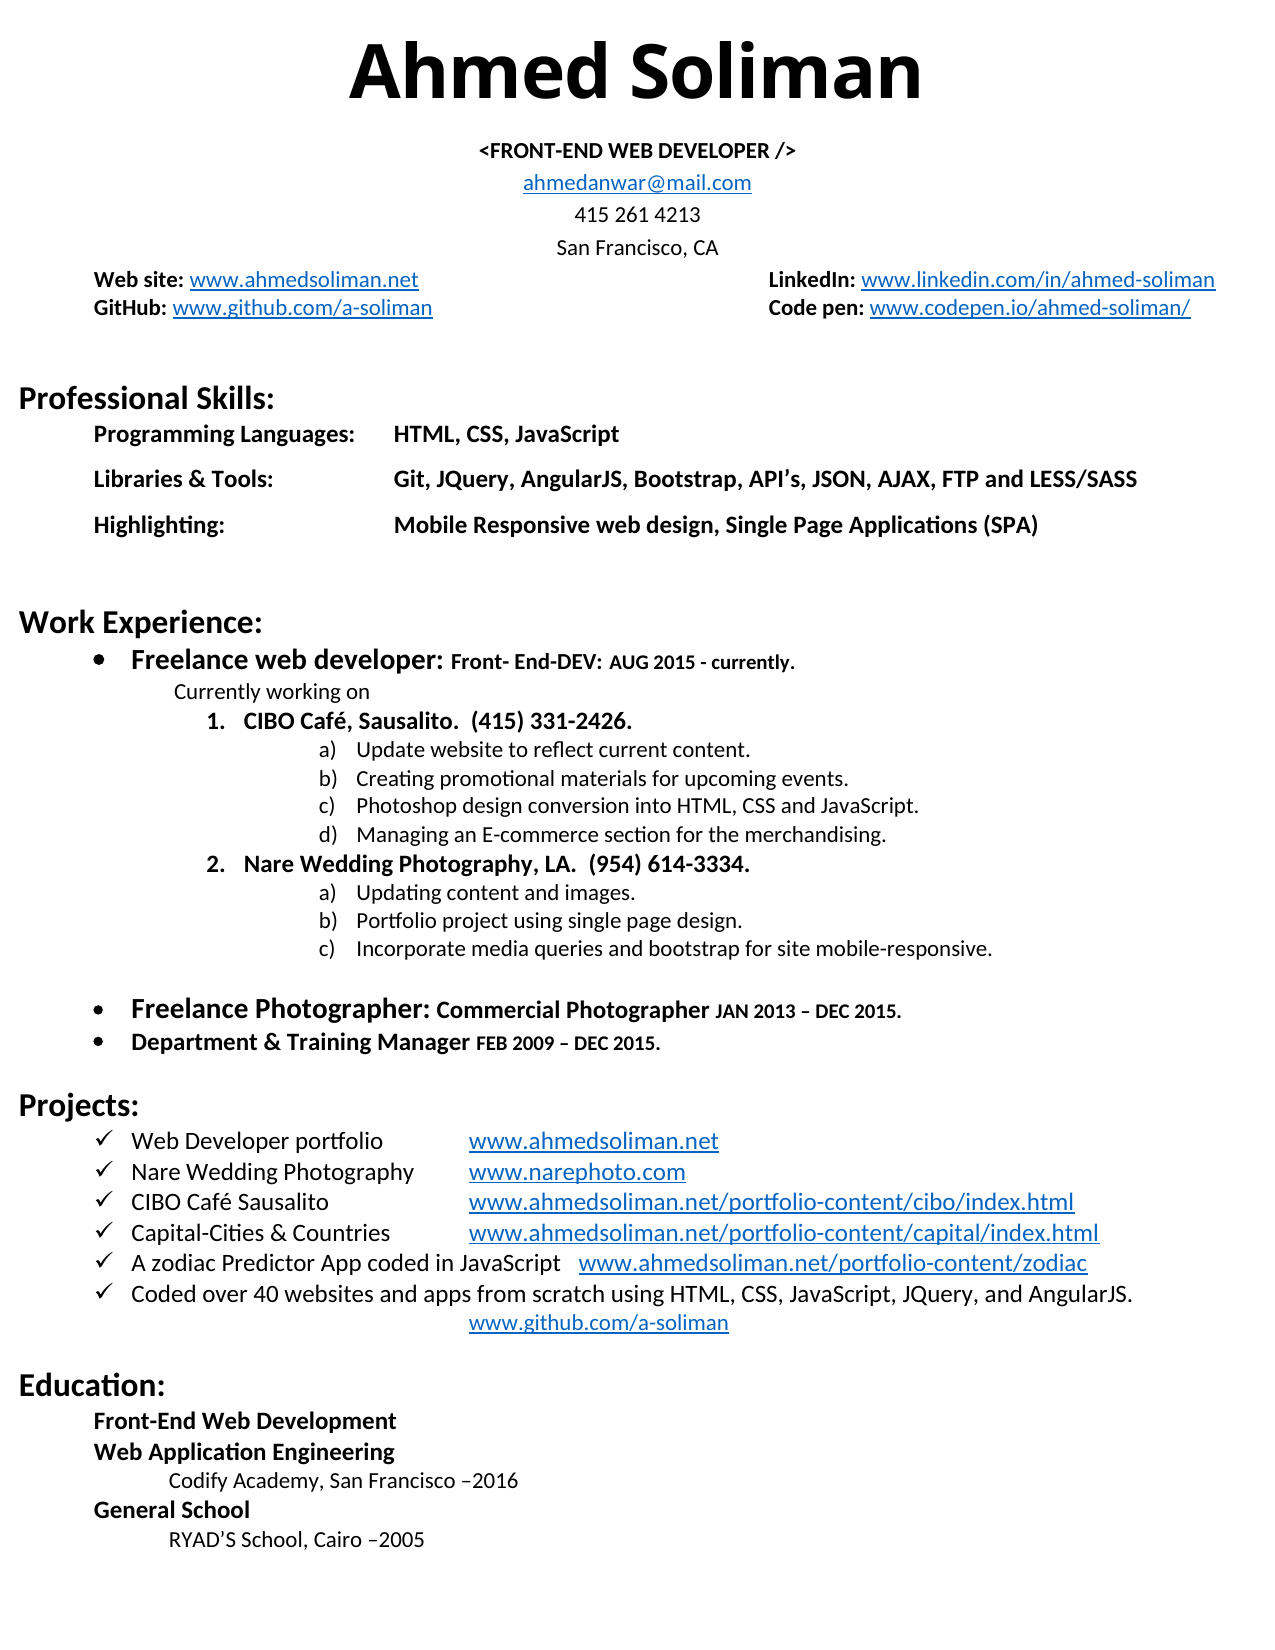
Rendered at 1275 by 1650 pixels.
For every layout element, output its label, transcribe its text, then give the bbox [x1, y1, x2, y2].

list Freelance web developer: Front- End-DEV: AUG 2015 - currently. [94, 641, 1256, 677]
list Managing an E-commerce section for the merchandising. [319, 820, 1256, 848]
text Codify Academy, San Francisco –2016 [94, 1466, 1256, 1494]
text Highlighting: Mobile Responsive web design, Single Page Applications (SPA) [19, 509, 1256, 540]
text 415 261 4213 [19, 201, 1256, 229]
list A zodiac Predictor App coded in JavaScript www.ahmedsoliman.net/portfolio-content/zodiac [94, 1247, 1256, 1278]
list Portfolio project using single page design. [319, 906, 1256, 934]
list Creating promotional materials for upcoming events. [319, 764, 1256, 792]
list Coded over 40 websites and apps from scratch using HTML, CSS, JavaScript, JQuery, and AngularJS. [94, 1278, 1256, 1308]
list Update website to reflect current content. [319, 736, 1256, 764]
list Nare Wedding Photography www.narephoto.com [94, 1156, 1256, 1186]
text Programming Languages: HTML, CSS, JavaScript [19, 418, 1256, 448]
list Updating content and images. [319, 878, 1256, 906]
text <FRONT-END WEB DEVELOPER /> [19, 136, 1256, 164]
title Ahmed Soliman [19, 19, 1256, 121]
text Projects: [19, 1084, 1256, 1125]
text Professional Skills: [19, 377, 1256, 418]
text Currently working on [19, 677, 1256, 705]
text RYAD’S School, Cairo –2005 [94, 1525, 1256, 1553]
list Web Developer portfolio www.ahmedsoliman.net [94, 1125, 1256, 1156]
text ahmedanwar@mail.com [19, 168, 1256, 196]
list Freelance Photographer: Commercial Photographer JAN 2013 – DEC 2015. [94, 990, 1256, 1026]
list CIBO Café, Sausalito. (415) 331-2426. [206, 705, 1256, 736]
list CIBO Café Sausalito www.ahmedsoliman.net/portfolio-content/cibo/index.html [94, 1186, 1256, 1217]
list Capital-Cities & Countries www.ahmedsoliman.net/portfolio-content/capital/index.html [94, 1217, 1256, 1247]
text GitHub: www.github.com/a-soliman Code pen: www.codepen.io/ahmed-soliman/ [94, 293, 1256, 349]
list Photoshop design conversion into HTML, CSS and JavaScript. [319, 792, 1256, 820]
text General School [19, 1494, 1256, 1525]
text Front-End Web Development [19, 1405, 1256, 1436]
list www.github.com/a-soliman [469, 1308, 1256, 1336]
text Work Experience: [19, 601, 1256, 641]
list Department & Training Manager FEB 2009 – DEC 2015. [94, 1026, 1256, 1056]
text Web Application Engineering [19, 1436, 1256, 1466]
list Nare Wedding Photography, LA. (954) 614-3334. [206, 848, 1256, 878]
text Web site: www.ahmedsoliman.net LinkedIn: www.linkedin.com/in/ahmed-soliman [94, 265, 1256, 293]
text Education: [19, 1364, 1256, 1405]
text Libraries & Tools: Git, JQuery, AngularJS, Bootstrap, API’s, JSON, AJAX, FTP and LESS/SASS [19, 463, 1256, 494]
text San Francisco, CA [19, 233, 1256, 261]
list Incorporate media queries and bootstrap for site mobile-responsive. [319, 934, 1256, 962]
